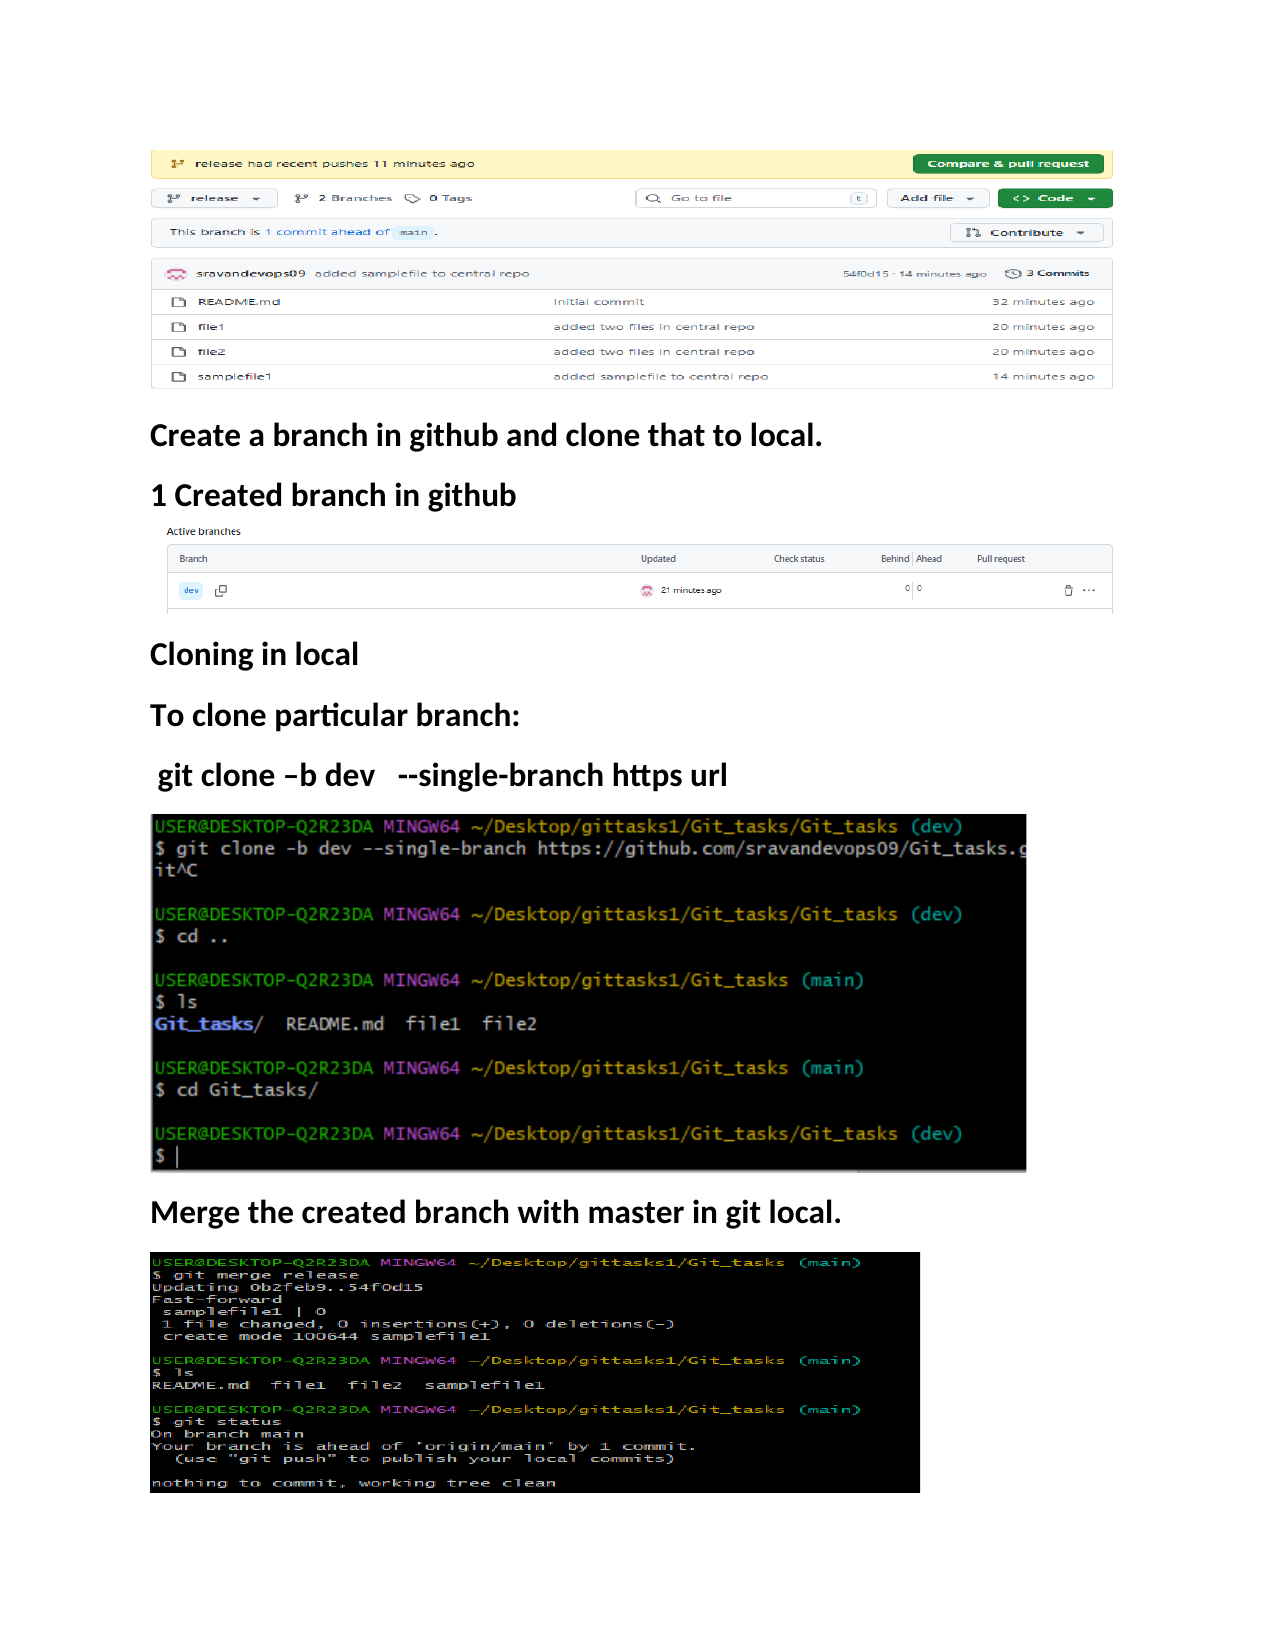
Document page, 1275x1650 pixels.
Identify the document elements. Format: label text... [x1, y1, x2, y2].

picture [150, 1252, 921, 1493]
text Merge the created branch with master in git local. [150, 1191, 1125, 1232]
picture [150, 814, 1027, 1173]
text Create a branch in github and clone that to local. [150, 414, 1125, 454]
text To clone particular branch: [150, 693, 1125, 734]
picture [150, 517, 1125, 614]
picture [150, 150, 1125, 395]
text 1 Created branch in github [150, 474, 1125, 517]
text Cloning in local [150, 633, 1125, 674]
text git clone –b dev --single-branch https url [150, 754, 1125, 795]
